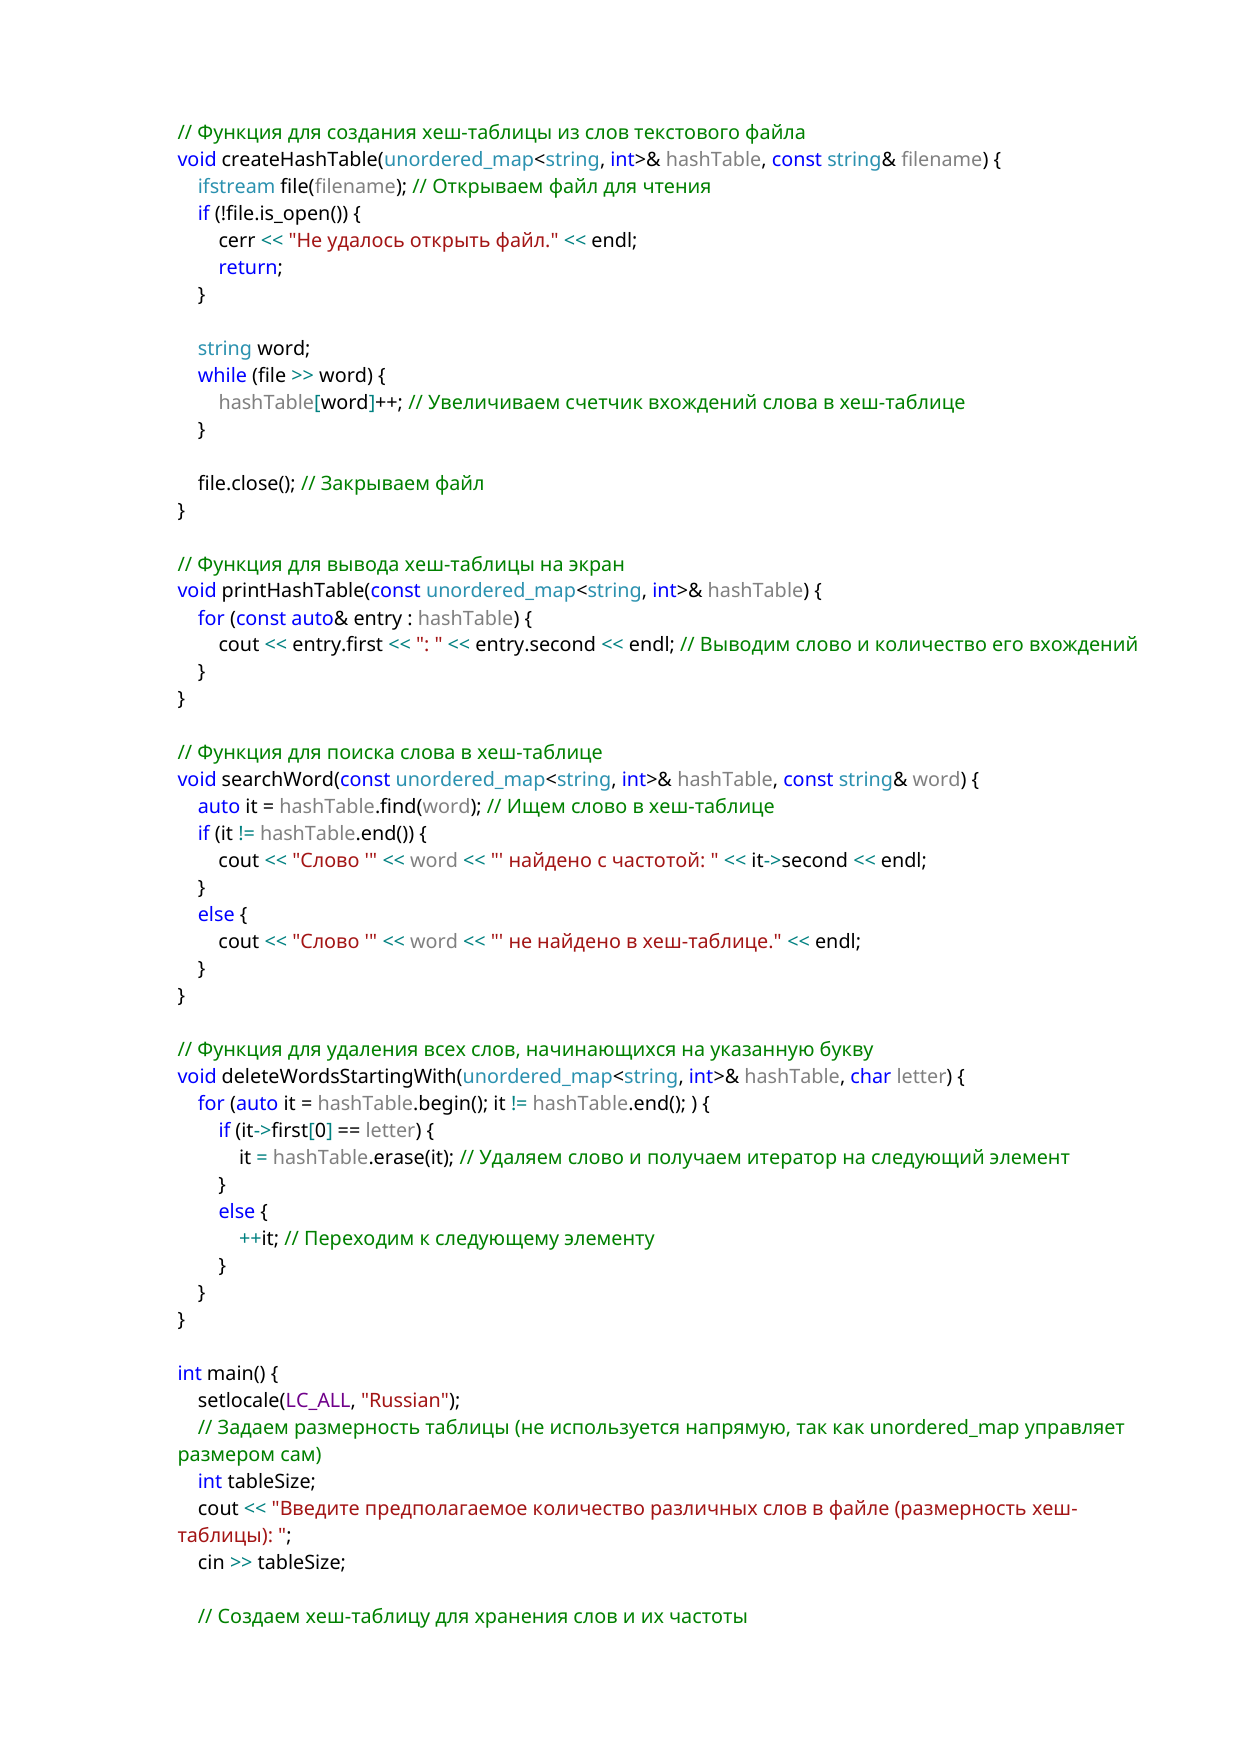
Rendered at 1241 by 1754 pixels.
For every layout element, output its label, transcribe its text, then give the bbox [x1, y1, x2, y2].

text hashTable[word]++; // Увеличиваем счетчик вхождений слова в хеш-таблице [177, 388, 1152, 415]
text void deleteWordsStartingWith(unordered_map<string, int>& hashTable, char letter) { [177, 1062, 1152, 1089]
text int main() { [177, 1359, 1152, 1386]
text for (auto it = hashTable.begin(); it != hashTable.end(); ) { [177, 1089, 1152, 1116]
text ifstream file(filename); // Открываем файл для чтения [177, 172, 1152, 199]
text else { [177, 1197, 1152, 1224]
text while (file >> word) { [177, 361, 1152, 388]
text // Задаем размерность таблицы (не используется напрямую, так как unordered_map управляет размером сам) [177, 1413, 1152, 1467]
text // Функция для создания хеш-таблицы из слов текстового файла [177, 118, 1152, 145]
text auto it = hashTable.find(word); // Ищем слово в хеш-таблице [177, 793, 1152, 819]
text } [177, 280, 1152, 307]
text for (const auto& entry : hashTable) { [177, 604, 1152, 631]
text } [177, 685, 1152, 712]
text setlocale(LC_ALL, "Russian"); [177, 1386, 1152, 1413]
text file.close(); // Закрываем файл [177, 469, 1152, 496]
text return; [177, 253, 1152, 280]
text } [177, 954, 1152, 981]
text cout << "Слово '" << word << "' не найдено в хеш-таблице." << endl; [177, 927, 1152, 954]
text string word; [177, 334, 1152, 361]
text ++it; // Переходим к следующему элементу [177, 1224, 1152, 1251]
text else { [177, 901, 1152, 927]
text cerr << "Не удалось открыть файл." << endl; [177, 226, 1152, 253]
text cout << "Введите предполагаемое количество различных слов в файле (размерность хеш-таблицы): "; [177, 1494, 1152, 1548]
text // Функция для поиска слова в хеш-таблице [177, 739, 1152, 766]
text } [177, 873, 1152, 901]
text void searchWord(const unordered_map<string, int>& hashTable, const string& word) { [177, 766, 1152, 793]
text } [177, 496, 1152, 523]
text cout << "Слово '" << word << "' найдено с частотой: " << it->second << endl; [177, 847, 1152, 873]
text } [177, 658, 1152, 685]
text } [177, 1305, 1152, 1332]
text void createHashTable(unordered_map<string, int>& hashTable, const string& filename) { [177, 145, 1152, 172]
text cin >> tableSize; [177, 1548, 1152, 1575]
text } [177, 1251, 1152, 1278]
text // Функция для вывода хеш-таблицы на экран [177, 550, 1152, 577]
text // Создаем хеш-таблицу для хранения слов и их частоты [177, 1602, 1152, 1629]
text void printHashTable(const unordered_map<string, int>& hashTable) { [177, 577, 1152, 604]
text if (!file.is_open()) { [177, 199, 1152, 226]
text if (it != hashTable.end()) { [177, 819, 1152, 847]
text } [177, 981, 1152, 1008]
text } [177, 1170, 1152, 1197]
text } [177, 415, 1152, 442]
text cout << entry.first << ": " << entry.second << endl; // Выводим слово и количество его вхождений [177, 631, 1152, 658]
text // Функция для удаления всех слов, начинающихся на указанную букву [177, 1035, 1152, 1062]
text int tableSize; [177, 1467, 1152, 1494]
text if (it->first[0] == letter) { [177, 1116, 1152, 1143]
text } [177, 1278, 1152, 1305]
text it = hashTable.erase(it); // Удаляем слово и получаем итератор на следующий элемент [177, 1143, 1152, 1170]
